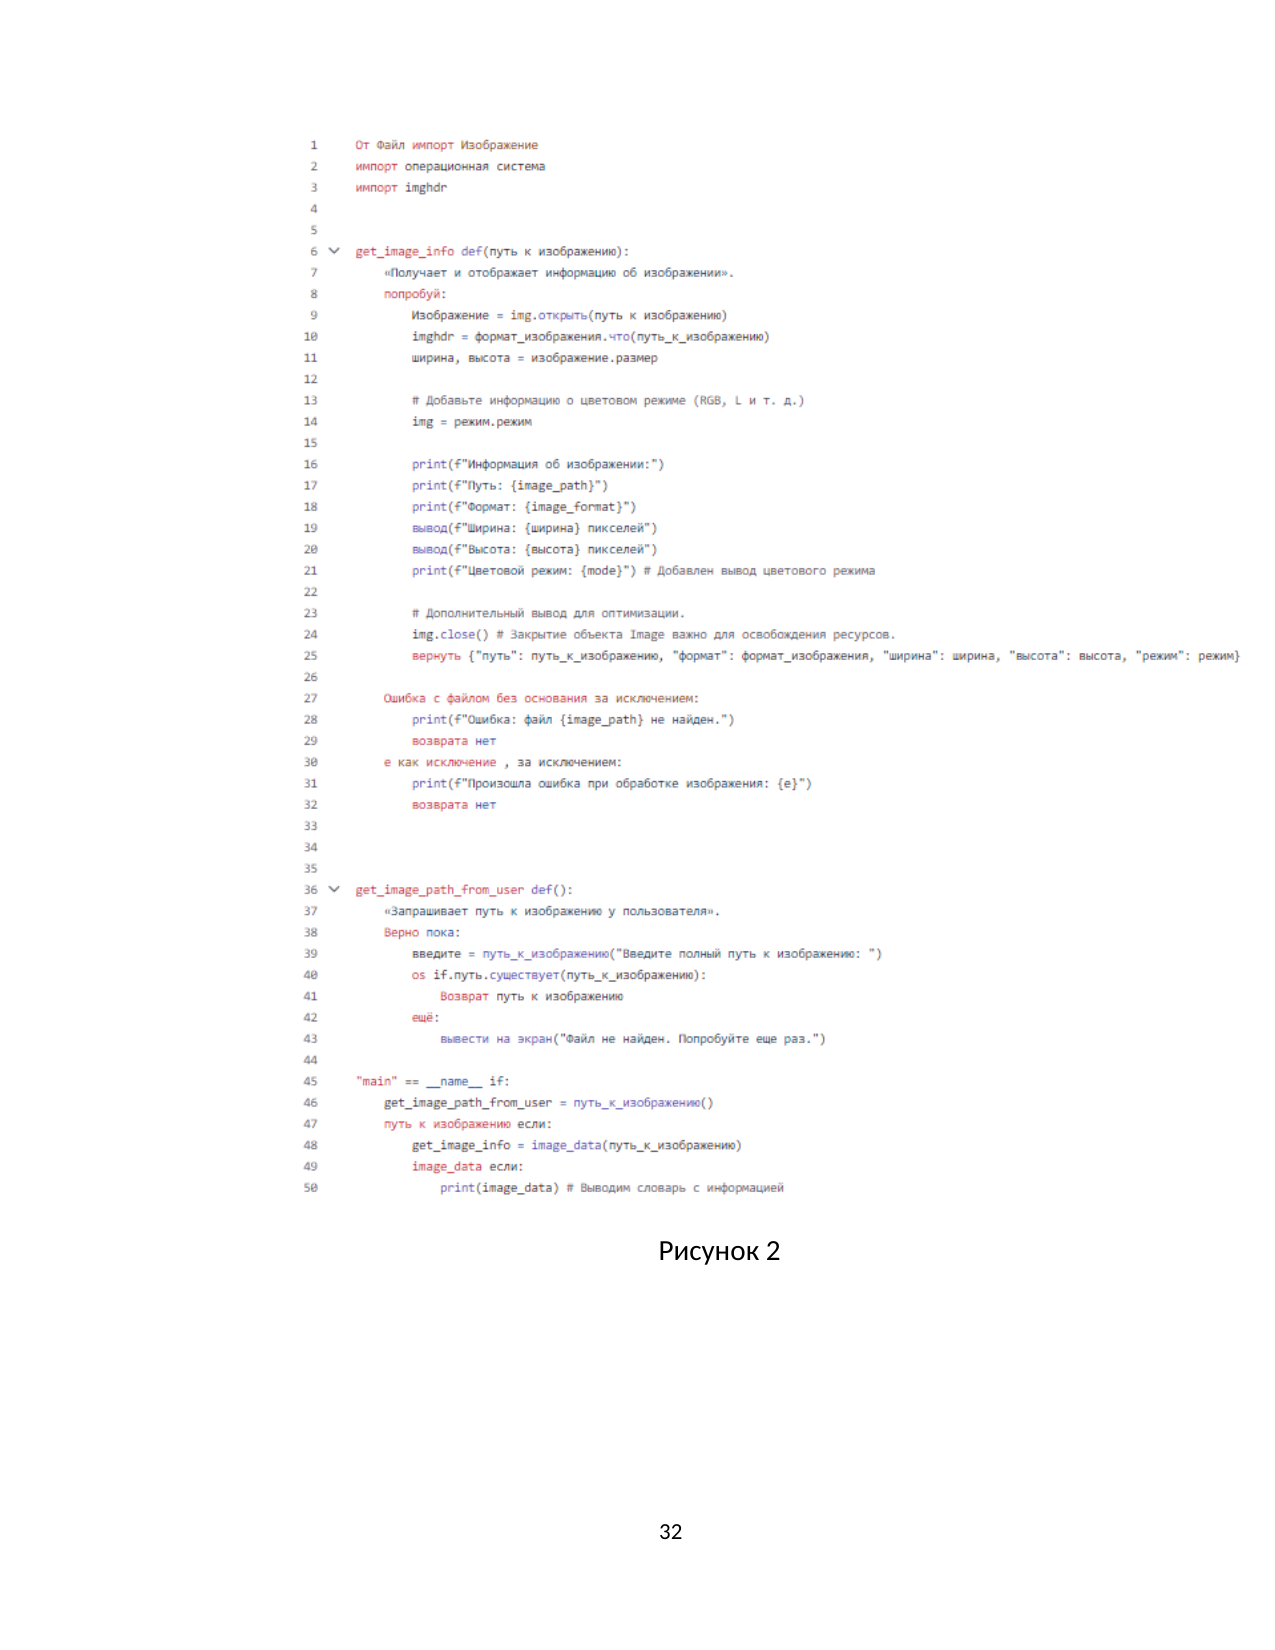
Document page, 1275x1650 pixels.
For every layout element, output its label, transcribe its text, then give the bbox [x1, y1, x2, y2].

text Рисунок 2 [252, 1232, 1186, 1268]
